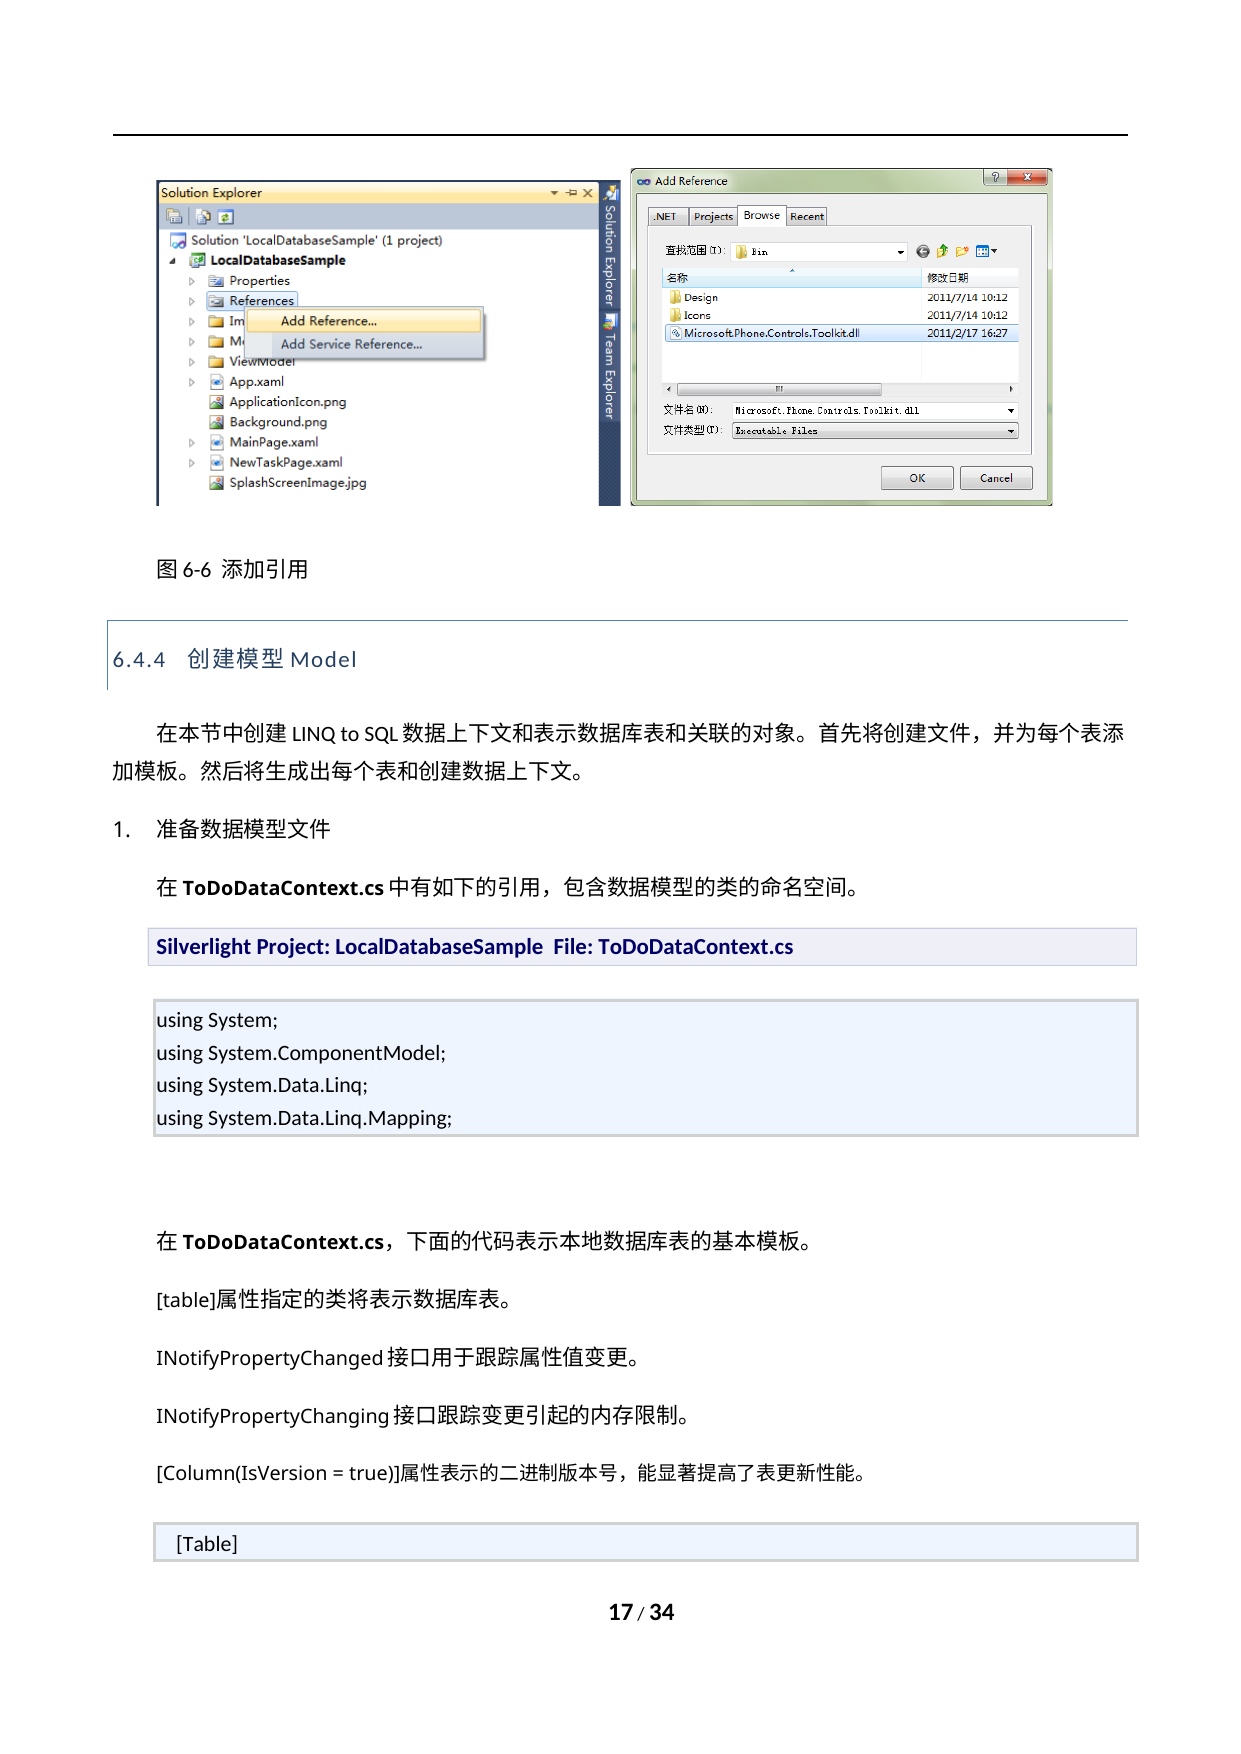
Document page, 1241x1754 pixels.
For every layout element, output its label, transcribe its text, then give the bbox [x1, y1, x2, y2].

text 在ToDoDataContext.cs，下面的代码表示本地数据库表的基本模板。 [112, 1224, 1128, 1256]
text 图6-6 添加引用 [112, 551, 1128, 584]
picture [630, 168, 1053, 506]
text 在ToDoDataContext.cs中有如下的引用，包含数据模型的类的命名空间。 [112, 869, 1128, 902]
text [Table] [156, 1525, 1136, 1559]
text INotifyPropertyChanged接口用于跟踪属性值变更。 [112, 1340, 1128, 1372]
text using System.ComponentModel; [156, 1031, 1136, 1063]
text Silverlight Project: LocalDatabaseSample File: ToDoDataContext.cs [149, 929, 1136, 965]
subtitle 创建模型Model [108, 621, 1128, 690]
text 在本节中创建LINQ to SQL数据上下文和表示数据库表和关联的对象。首先将创建文件，并为每个表添加模板。然后将生成出每个表和创建数据上下文。 [112, 716, 1128, 786]
text using System.Data.Linq; [156, 1063, 1136, 1096]
text using System; [156, 1002, 1136, 1031]
text INotifyPropertyChanging接口跟踪变更引起的内存限制。 [112, 1398, 1128, 1430]
list 准备数据模型文件 [112, 811, 1128, 844]
text using System.Data.Linq.Mapping; [156, 1096, 1136, 1134]
picture [156, 180, 621, 506]
text [table]属性指定的类将表示数据库表。 [112, 1282, 1128, 1314]
text [Column(IsVersion = true)]属性表示的二进制版本号，能显著提高了表更新性能。 [112, 1456, 1128, 1488]
